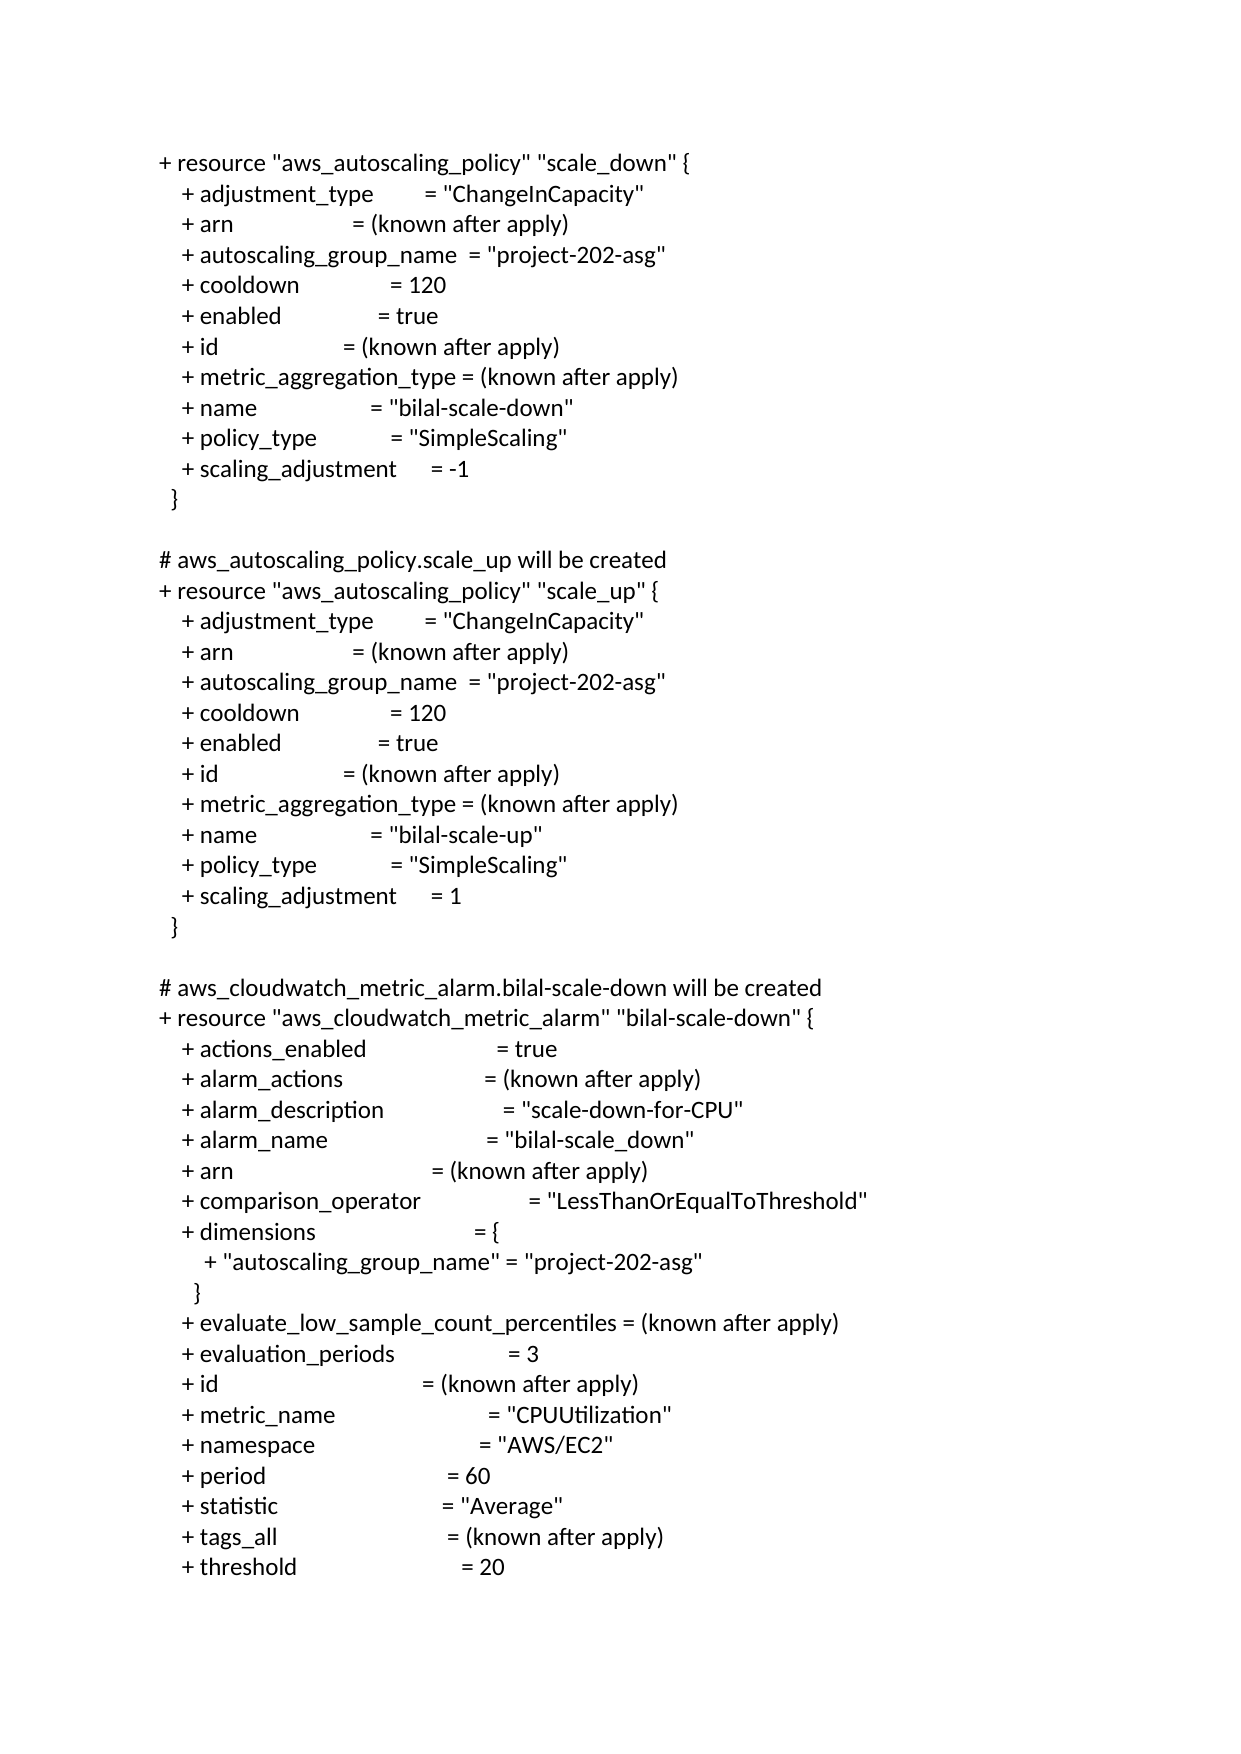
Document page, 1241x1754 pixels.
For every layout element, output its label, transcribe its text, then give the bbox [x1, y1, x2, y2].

text + name = "bilal-scale-down" [148, 392, 1093, 422]
text # aws_cloudwatch_metric_alarm.bilal-scale-down will be created [148, 972, 1093, 1002]
text + scaling_adjustment = 1 [148, 880, 1093, 911]
text + enabled = true [148, 727, 1093, 758]
text + metric_name = "CPUUtilization" [148, 1399, 1093, 1429]
text + policy_type = "SimpleScaling" [148, 422, 1093, 453]
text + resource "aws_autoscaling_policy" "scale_down" { [148, 148, 1093, 178]
text + adjustment_type = "ChangeInCapacity" [148, 178, 1093, 209]
text } [148, 1277, 1093, 1307]
text + enabled = true [148, 300, 1093, 331]
text + alarm_description = "scale-down-for-CPU" [148, 1094, 1093, 1124]
text + actions_enabled = true [148, 1033, 1093, 1063]
text + period = 60 [148, 1460, 1093, 1491]
text + cooldown = 120 [148, 270, 1093, 300]
text + scaling_adjustment = -1 [148, 453, 1093, 483]
text + cooldown = 120 [148, 697, 1093, 727]
text + alarm_name = "bilal-scale_down" [148, 1124, 1093, 1155]
text + comparison_operator = "LessThanOrEqualToThreshold" [148, 1185, 1093, 1216]
text + id = (known after apply) [148, 331, 1093, 361]
text + id = (known after apply) [148, 758, 1093, 788]
text } [148, 911, 1093, 941]
text + evaluate_low_sample_count_percentiles = (known after apply) [148, 1307, 1093, 1338]
text + autoscaling_group_name = "project-202-asg" [148, 239, 1093, 270]
text + dimensions = { [148, 1216, 1093, 1246]
text # aws_autoscaling_policy.scale_up will be created [148, 544, 1093, 575]
text + name = "bilal-scale-up" [148, 819, 1093, 849]
text + resource "aws_cloudwatch_metric_alarm" "bilal-scale-down" { [148, 1002, 1093, 1033]
text } [148, 483, 1093, 514]
text + statistic = "Average" [148, 1491, 1093, 1521]
text + arn = (known after apply) [148, 636, 1093, 666]
text + tags_all = (known after apply) [148, 1521, 1093, 1552]
text + threshold = 20 [148, 1552, 1093, 1582]
text + arn = (known after apply) [148, 1155, 1093, 1185]
text + metric_aggregation_type = (known after apply) [148, 361, 1093, 392]
text + id = (known after apply) [148, 1368, 1093, 1399]
text + metric_aggregation_type = (known after apply) [148, 788, 1093, 819]
text + "autoscaling_group_name" = "project-202-asg" [148, 1246, 1093, 1277]
text + autoscaling_group_name = "project-202-asg" [148, 666, 1093, 697]
text + policy_type = "SimpleScaling" [148, 849, 1093, 880]
text + arn = (known after apply) [148, 209, 1093, 239]
text + namespace = "AWS/EC2" [148, 1429, 1093, 1460]
text + adjustment_type = "ChangeInCapacity" [148, 605, 1093, 636]
text + evaluation_periods = 3 [148, 1338, 1093, 1368]
text + resource "aws_autoscaling_policy" "scale_up" { [148, 575, 1093, 605]
text + alarm_actions = (known after apply) [148, 1063, 1093, 1094]
